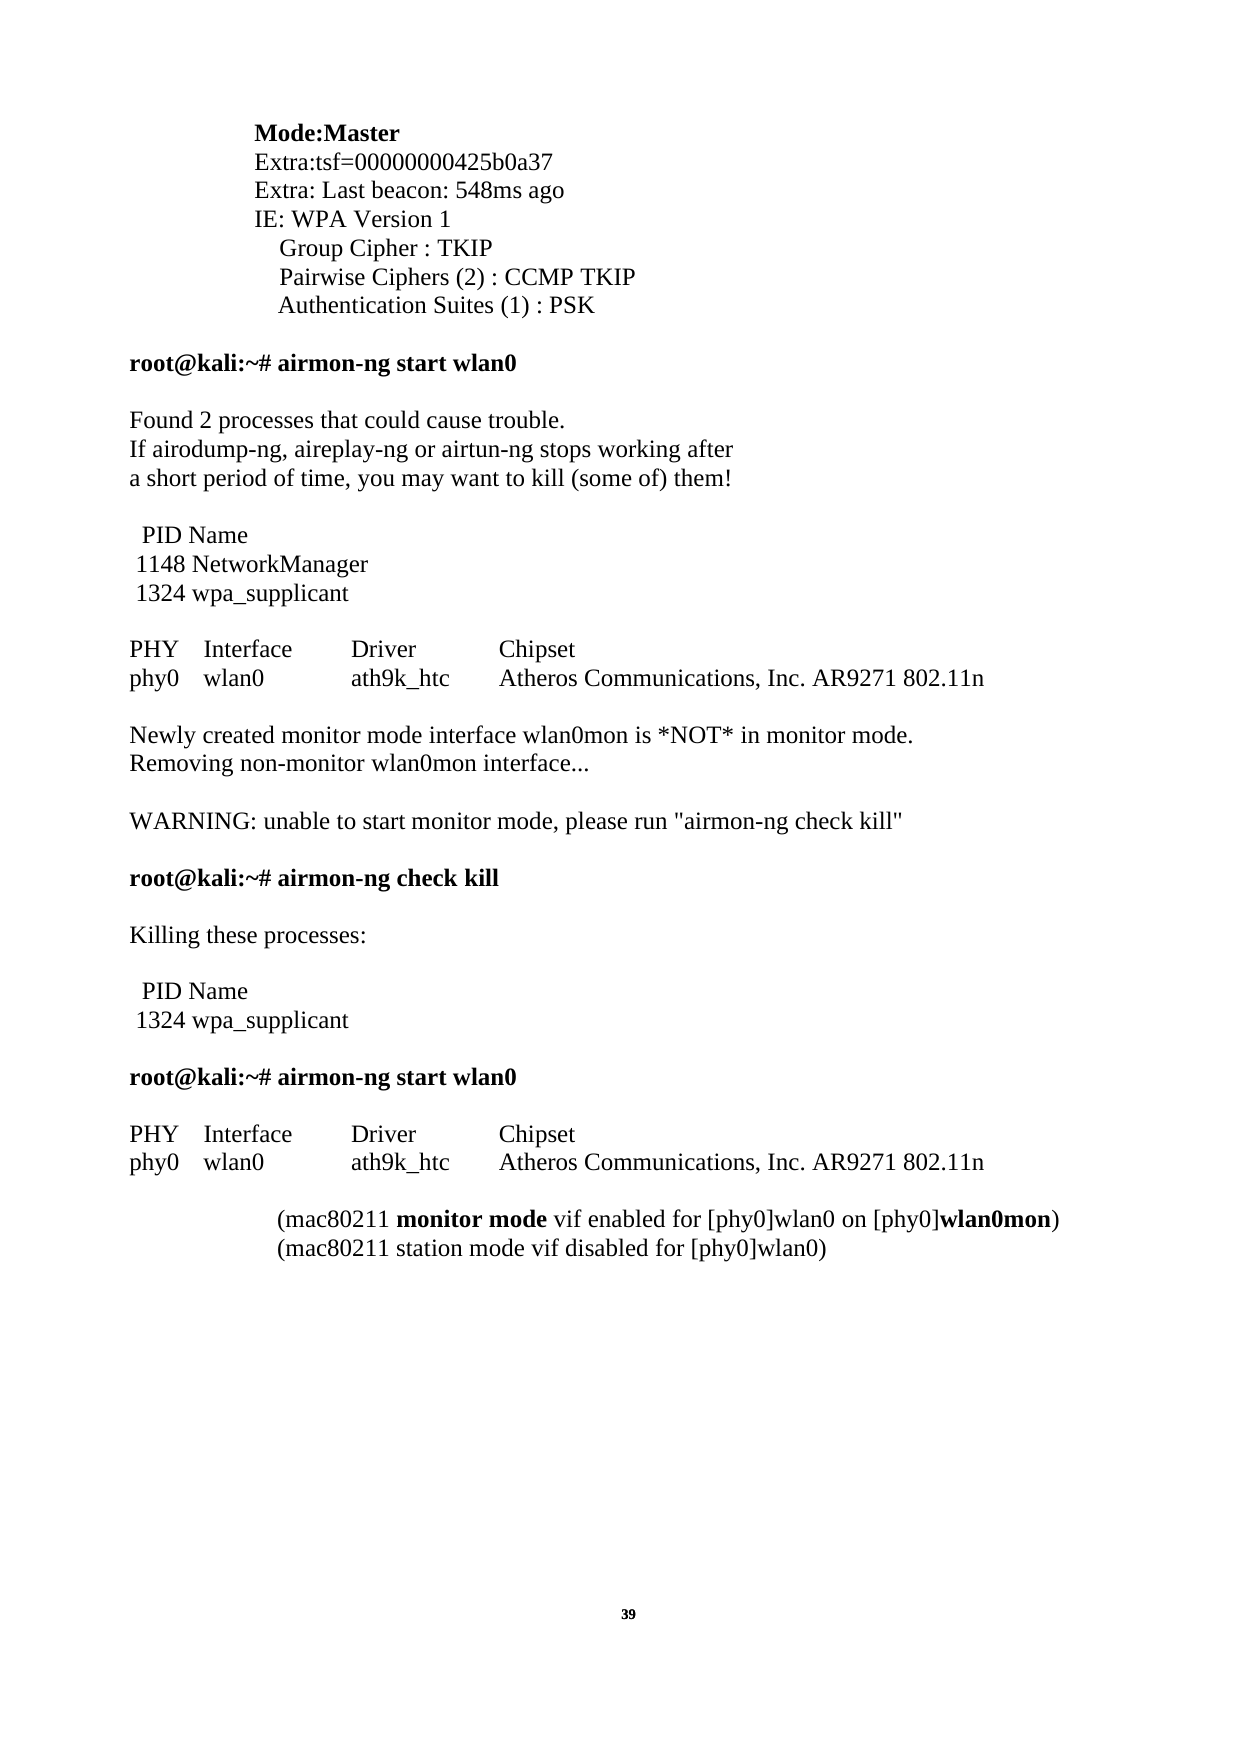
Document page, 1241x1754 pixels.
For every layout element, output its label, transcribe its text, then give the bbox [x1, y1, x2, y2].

text Pairwise Ciphers (2) : CCMP TKIP Authentication Suites (1) : PSK [278, 262, 639, 319]
text root@kali:~# airmon-ng start wlan0 [129, 348, 1067, 377]
table_cell phy0 wlan0 [125, 1149, 321, 1186]
text 1324 wpa_supplicant [135, 578, 1067, 605]
text Mode:Master [254, 118, 1067, 147]
text (mac80211 monitor mode vif enabled for [phy0]wlan0 on [phy0]wlan0mon) (mac80211 station mode vif disabled for [phy0]wlan0) [277, 1204, 1061, 1261]
table_header PHY Interface [125, 627, 321, 664]
text root@kali:~# airmon-ng start wlan0 [129, 1062, 1067, 1089]
text 1324 wpa_supplicant [135, 1005, 1067, 1034]
text Newly created monitor mode interface wlan0mon is *NOT* in monitor mode. Removing non-monitor wlan0mon interface... [129, 720, 916, 777]
text IE: WPA Version 1 [254, 204, 1067, 233]
text root@kali:~# airmon-ng check kill [129, 863, 1067, 892]
text Killing these processes: PID Name [129, 892, 371, 1005]
table_cell ath9k_htc [321, 1149, 474, 1186]
table_cell phy0 wlan0 [125, 665, 321, 702]
table_cell Atheros Communications, Inc. AR9271 802.11n [474, 665, 985, 702]
table_header Driver [321, 627, 474, 664]
text PID Name [142, 521, 1067, 549]
text Found 2 processes that could cause trouble. [129, 406, 1067, 434]
table_header PHY Interface [125, 1112, 321, 1149]
text Group Cipher : TKIP [279, 233, 1067, 262]
text 1148 NetworkManager [135, 549, 1067, 578]
table_header Driver [321, 1112, 474, 1149]
table_cell ath9k_htc [321, 665, 474, 702]
text Extra:tsf=00000000425b0a37 [254, 147, 1067, 176]
table_header Chipset [474, 1112, 985, 1149]
text If airodump-ng, aireplay-ng or airtun-ng stops working after a short period of time, you may want to kill (some of) them! [129, 434, 736, 492]
text Extra: Last beacon: 548ms ago [254, 176, 1067, 204]
table_header Chipset [474, 627, 985, 664]
table_cell Atheros Communications, Inc. AR9271 802.11n [474, 1149, 985, 1186]
text WARNING: unable to start monitor mode, please run "airmon-ng check kill" [129, 806, 1067, 835]
